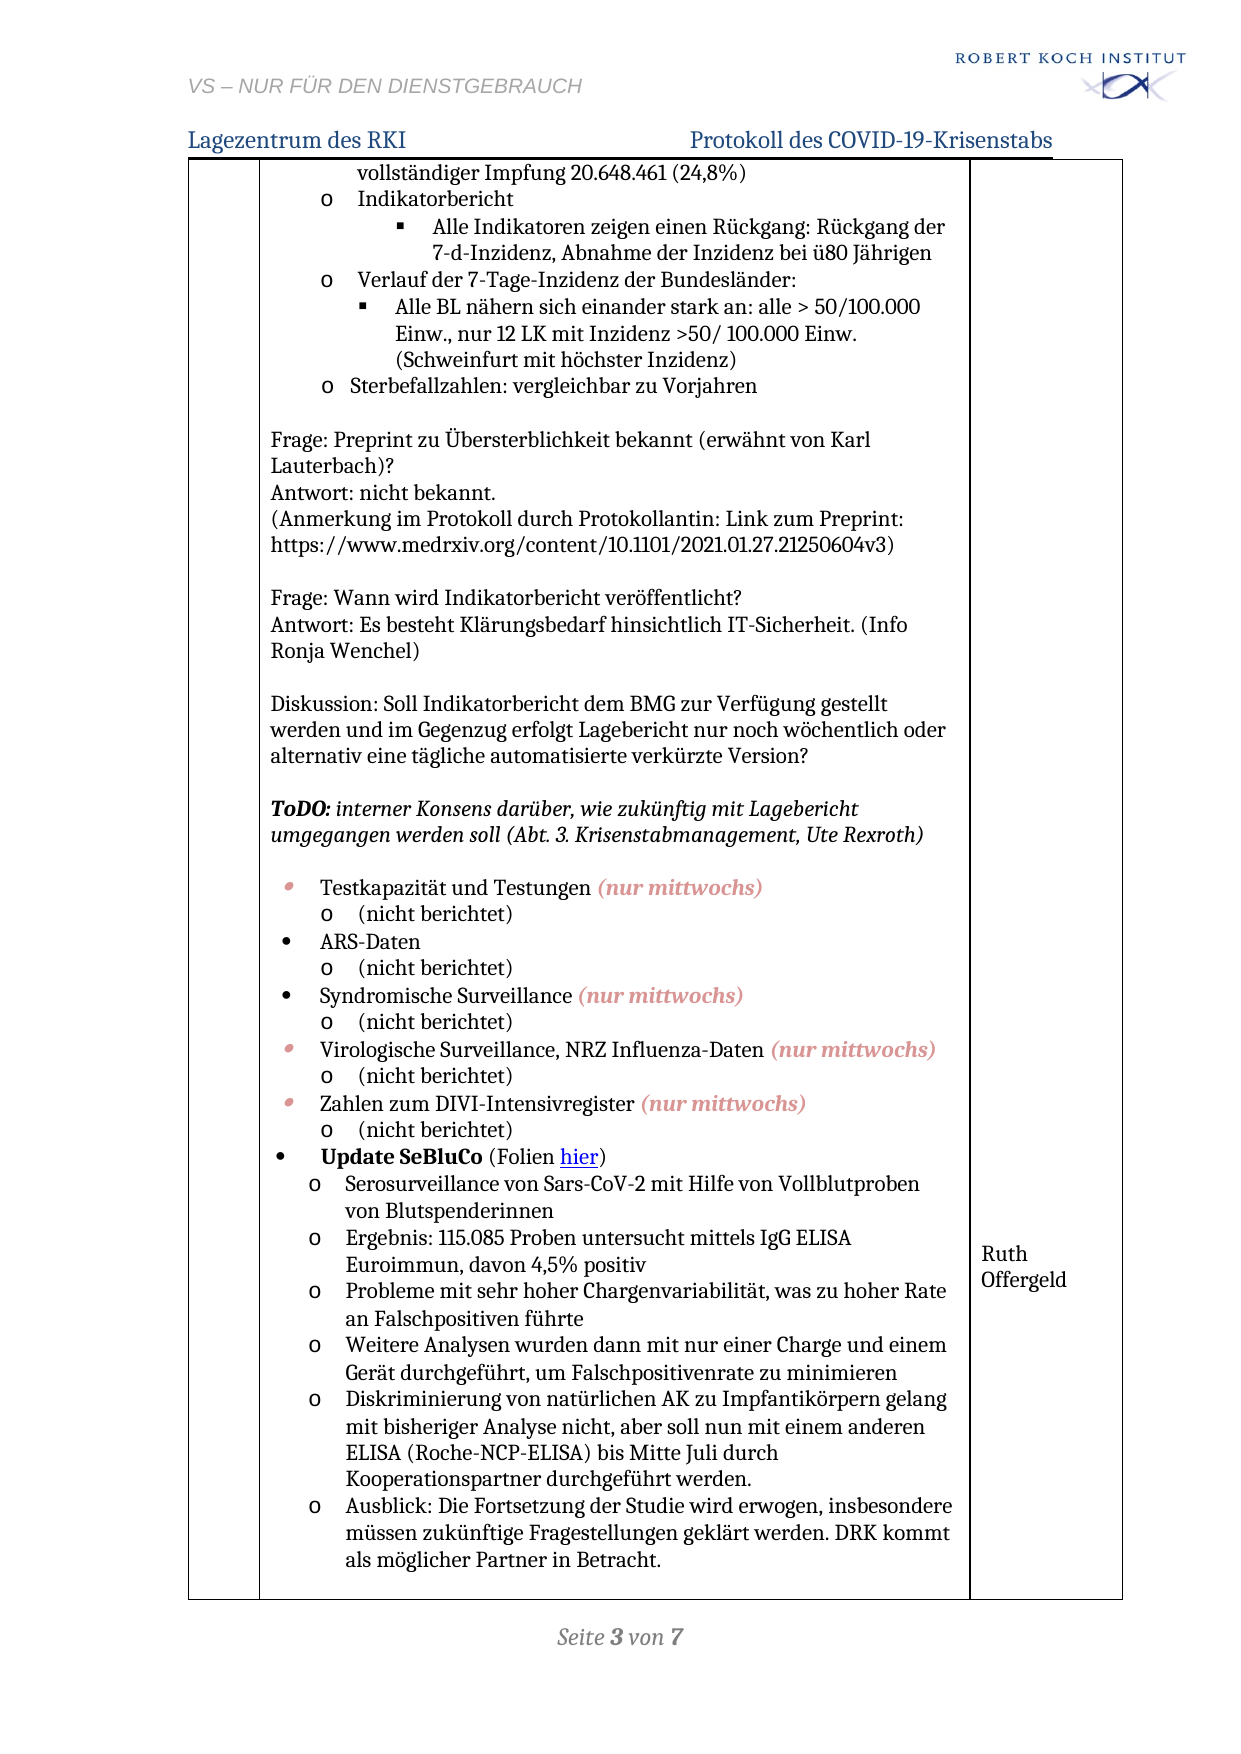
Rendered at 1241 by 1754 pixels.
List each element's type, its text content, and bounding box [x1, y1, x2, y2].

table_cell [260, 160, 969, 1599]
table_cell 1 [189, 160, 259, 1599]
picture [947, 28, 1207, 105]
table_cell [971, 160, 1122, 1599]
